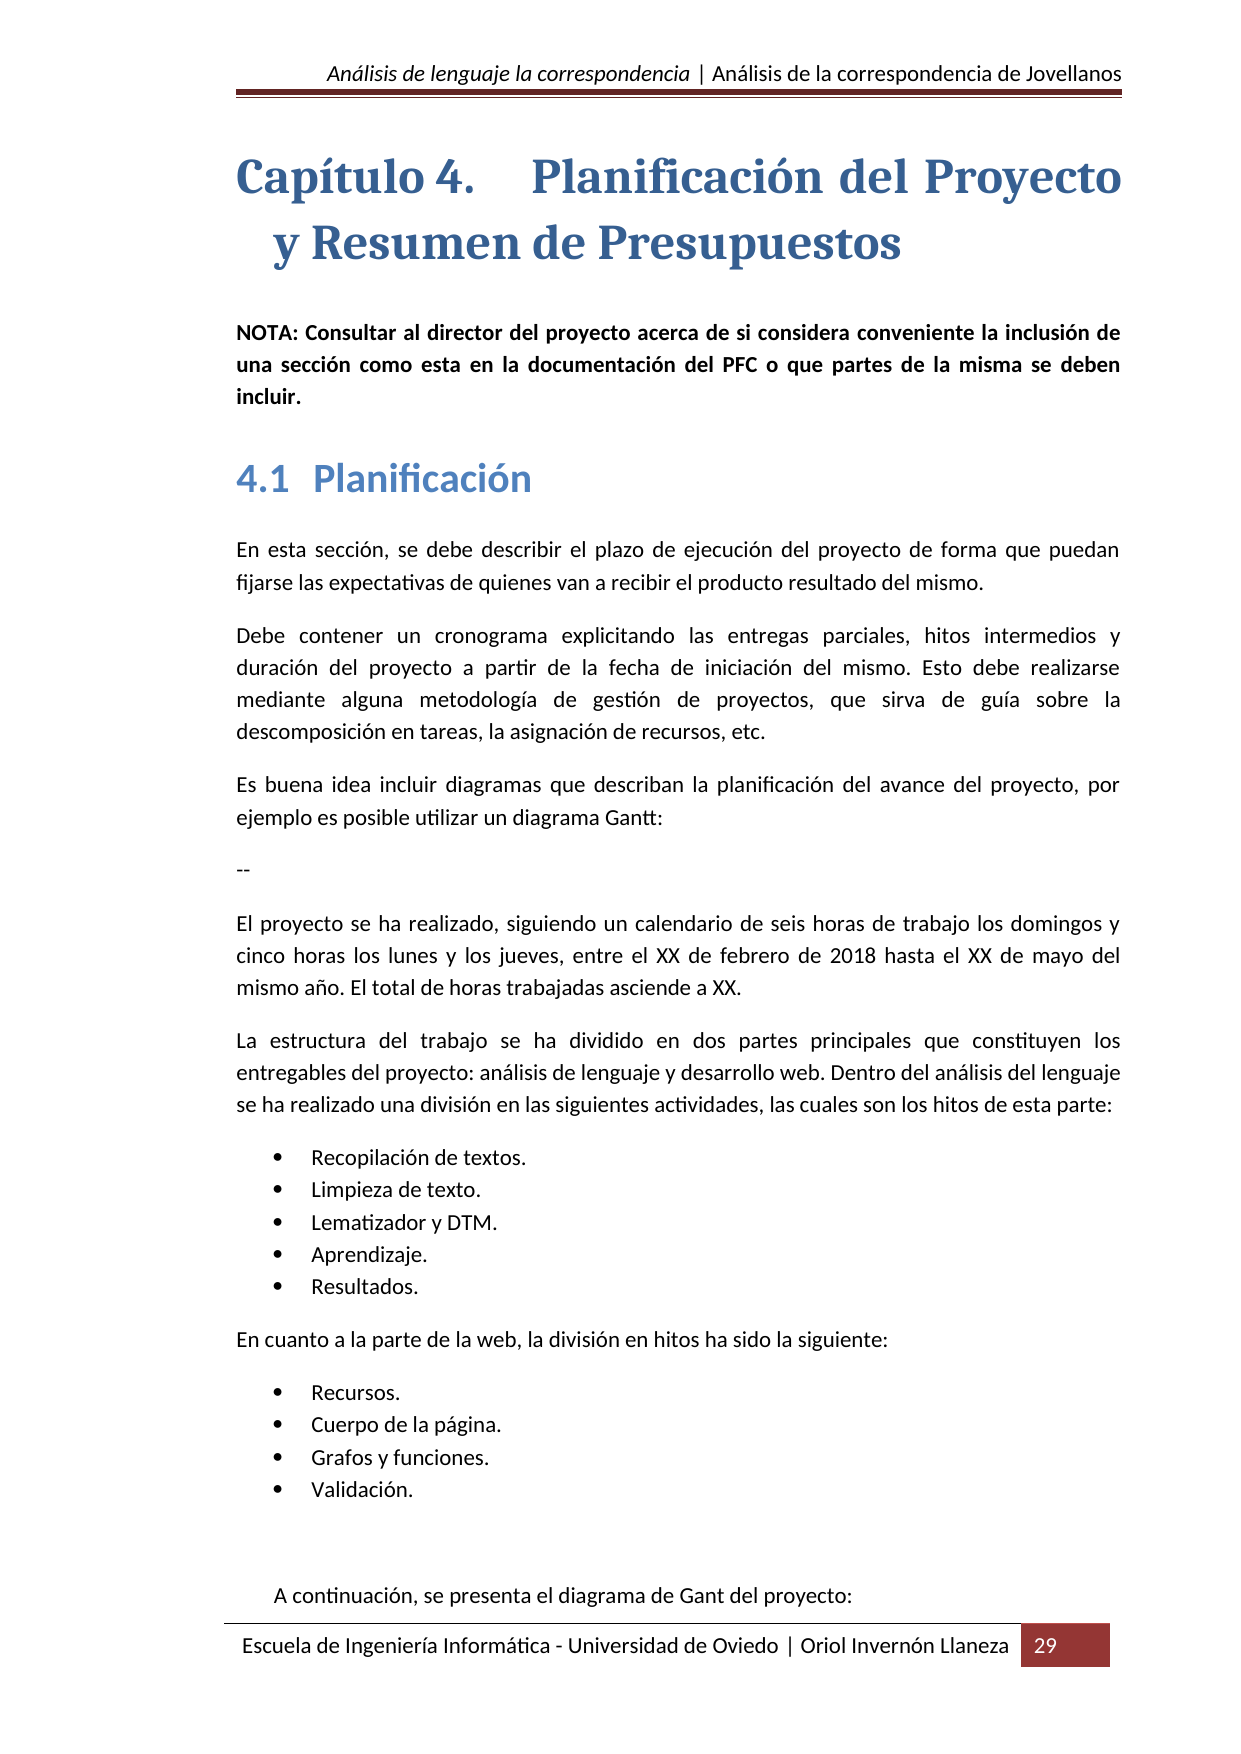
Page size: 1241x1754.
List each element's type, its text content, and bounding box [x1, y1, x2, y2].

list Limpieza de texto. [274, 1176, 1122, 1204]
list Grafos y funciones. [274, 1443, 1122, 1471]
text En esta sección, se debe describir el plazo de ejecución del proyecto de forma que puedan fijarse las expectativas de quienes van a recibir el producto resultado del mismo. [236, 536, 1122, 596]
text La estructura del trabajo se ha dividido en dos partes principales que constituyen los entregables del proyecto: análisis de lenguaje y desarrollo web. Dentro del análisis del lenguaje se ha realizado una división en las siguientes actividades, las cuales son los hitos de esta parte: [236, 1026, 1122, 1118]
list Aprendizaje. [274, 1240, 1122, 1268]
list Recursos. [274, 1378, 1122, 1406]
list Validación. [274, 1475, 1122, 1503]
list Lematizador y DTM. [274, 1208, 1122, 1236]
subtitle Planificación [236, 452, 1122, 503]
text NOTA: Consultar al director del proyecto acerca de si considera conveniente la inclusión de una sección como esta en la documentación del PFC o que partes de la misma se deben incluir. [236, 318, 1122, 411]
list Cuerpo de la página. [274, 1410, 1122, 1438]
list Resultados. [274, 1272, 1122, 1300]
text A continuación, se presenta el diagrama de Gant del proyecto: [274, 1581, 1122, 1609]
list Recopilación de textos. [274, 1143, 1122, 1171]
text En cuanto a la parte de la web, la división en hitos ha sido la siguiente: [236, 1325, 1122, 1353]
subtitle Planificación del Proyecto y Resumen de Presupuestos [236, 148, 1122, 272]
text -- [236, 856, 1122, 884]
text Es buena idea incluir diagramas que describan la planificación del avance del proyecto, por ejemplo es posible utilizar un diagrama Gantt: [236, 770, 1122, 831]
text Debe contener un cronograma explicitando las entregas parciales, hitos intermedios y duración del proyecto a partir de la fecha de iniciación del mismo. Esto debe realizarse mediante alguna metodología de gestión de proyectos, que sirva de guía sobre la descomposición en tareas, la asignación de recursos, etc. [236, 621, 1122, 745]
text El proyecto se ha realizado, siguiendo un calendario de seis horas de trabajo los domingos y cinco horas los lunes y los jueves, entre el XX de febrero de 2018 hasta el XX de mayo del mismo año. El total de horas trabajadas asciende a XX. [236, 909, 1122, 1001]
